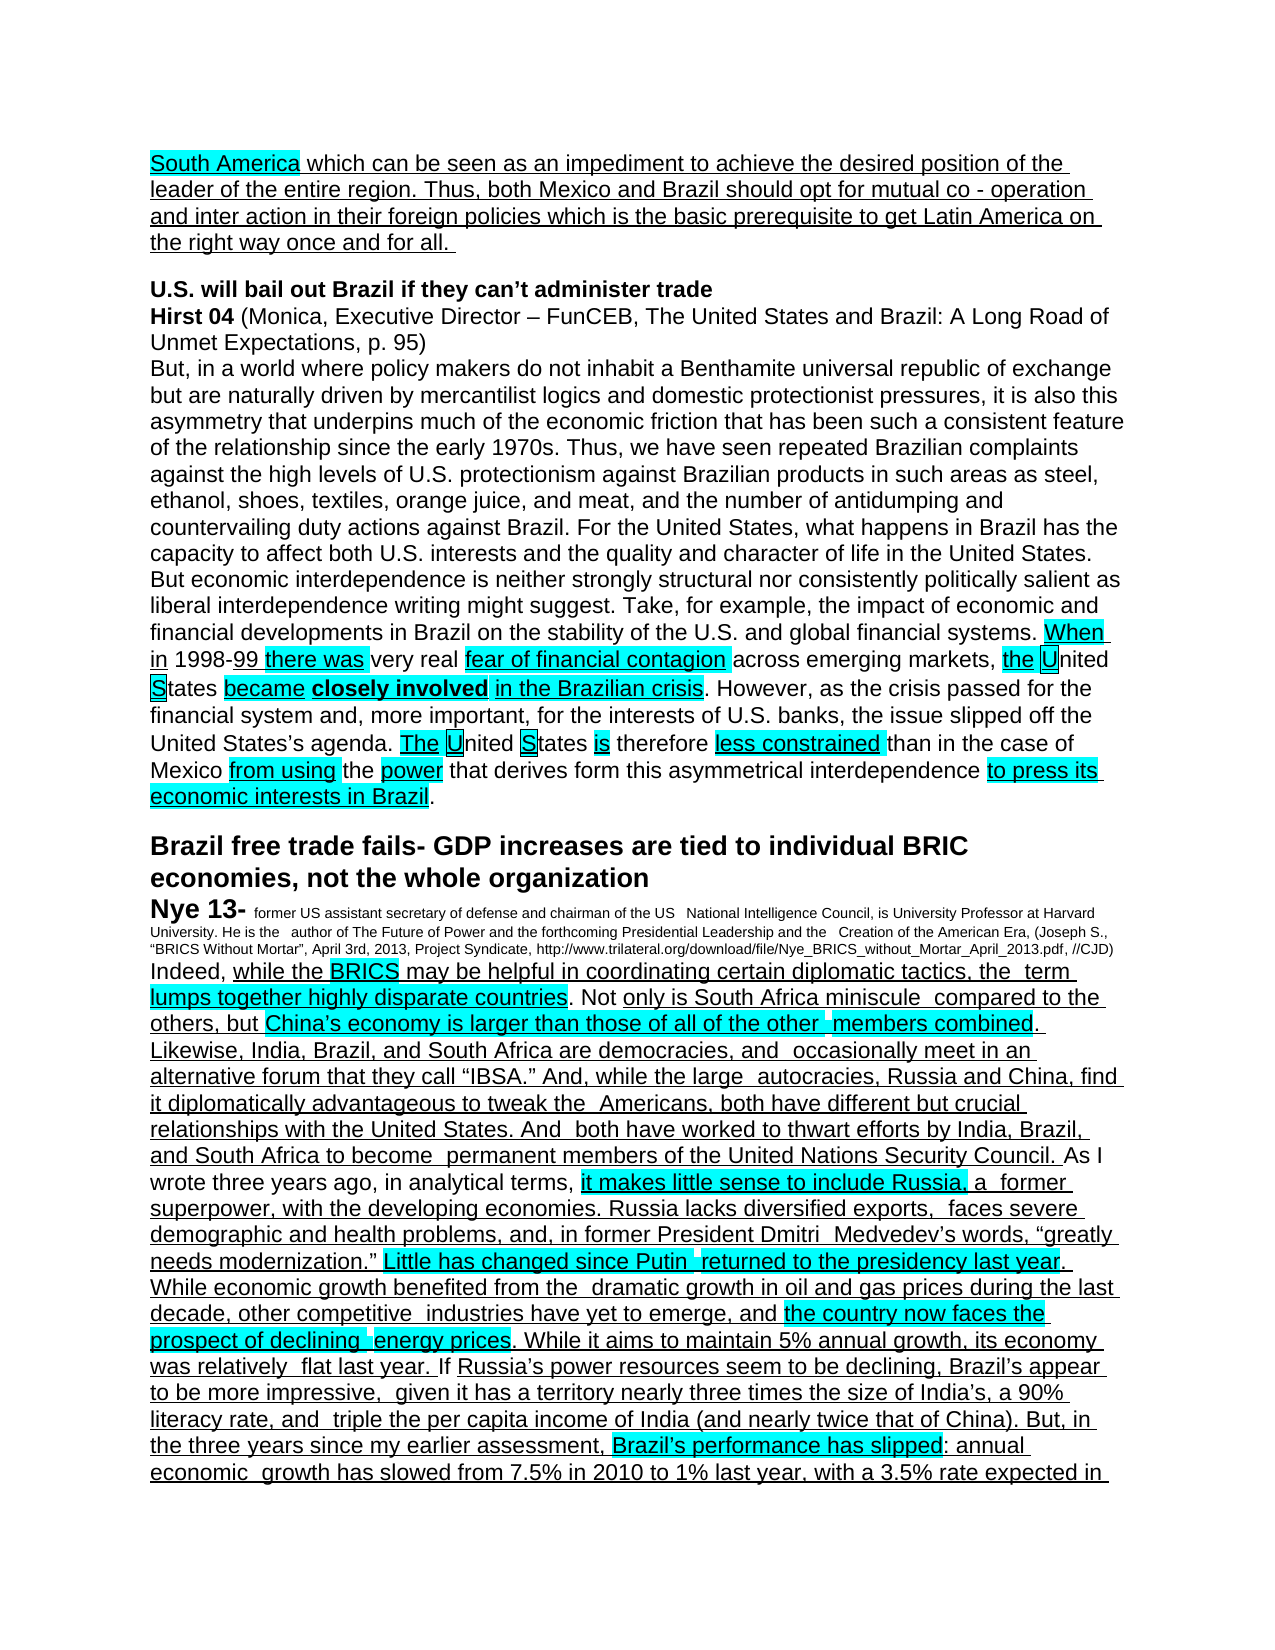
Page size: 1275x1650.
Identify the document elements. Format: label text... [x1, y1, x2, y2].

text U.S. will bail out Brazil if they can’t administer trade [150, 276, 1125, 303]
text But, in a world where policy makers do not inhabit a Benthamite universal republic of exchange but are naturally driven by mercantilist logics and domestic protectionist pressures, it is also this asymmetry that underpins much of the economic friction that has been such a consistent feature of the relationship since the early 1970s. Thus, we have seen repeated Brazilian complaints against the high levels of U.S. protectionism against Brazilian products in such areas as steel, ethanol, shoes, textiles, orange juice, and meat, and the number of antidumping and countervailing duty actions against Brazil. For the United States, what happens in Brazil has the capacity to affect both U.S. interests and the quality and character of life in the United States. But economic interdependence is neither strongly structural nor consistently politically salient as liberal interdependence writing might suggest. Take, for example, the impact of economic and financial developments in Brazil on the stability of the U.S. and global financial systems. When in 1998-99 there was very real fear of financial contagion across emerging markets, the United States became closely involved in the Brazilian crisis. However, as the crisis passed for the financial system and, more important, for the interests of U.S. banks, the issue slipped off the United States’s agenda. The United States is therefore less constrained than in the case of Mexico from using the power that derives form this asymmetrical interdependence to press its economic interests in Brazil. [150, 355, 1125, 809]
text Hirst 04 (Monica, Executive Director – FunCEB, The United States and Brazil: A Long Road of Unmet Expectations, p. 95) [150, 303, 1125, 355]
subtitle Brazil free trade fails- GDP increases are tied to individual BRIC economies, not the whole organization [150, 830, 1125, 893]
text Nye 13- former US assistant secretary of defense and chairman of the US National Intelligence Council, is University Professor at Harvard University. He is the author of The Future of Power and the forthcoming Presidential Leadership and the Creation of the American Era, (Joseph S., “BRICS Without Mortar”, April 3rd, 2013, Project Syndicate, http://www.trilateral.org/download/file/Nye_BRICS_without_Mortar_April_2013.pdf, //CJD) [150, 893, 1125, 958]
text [150, 150, 1125, 255]
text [150, 958, 1125, 1485]
